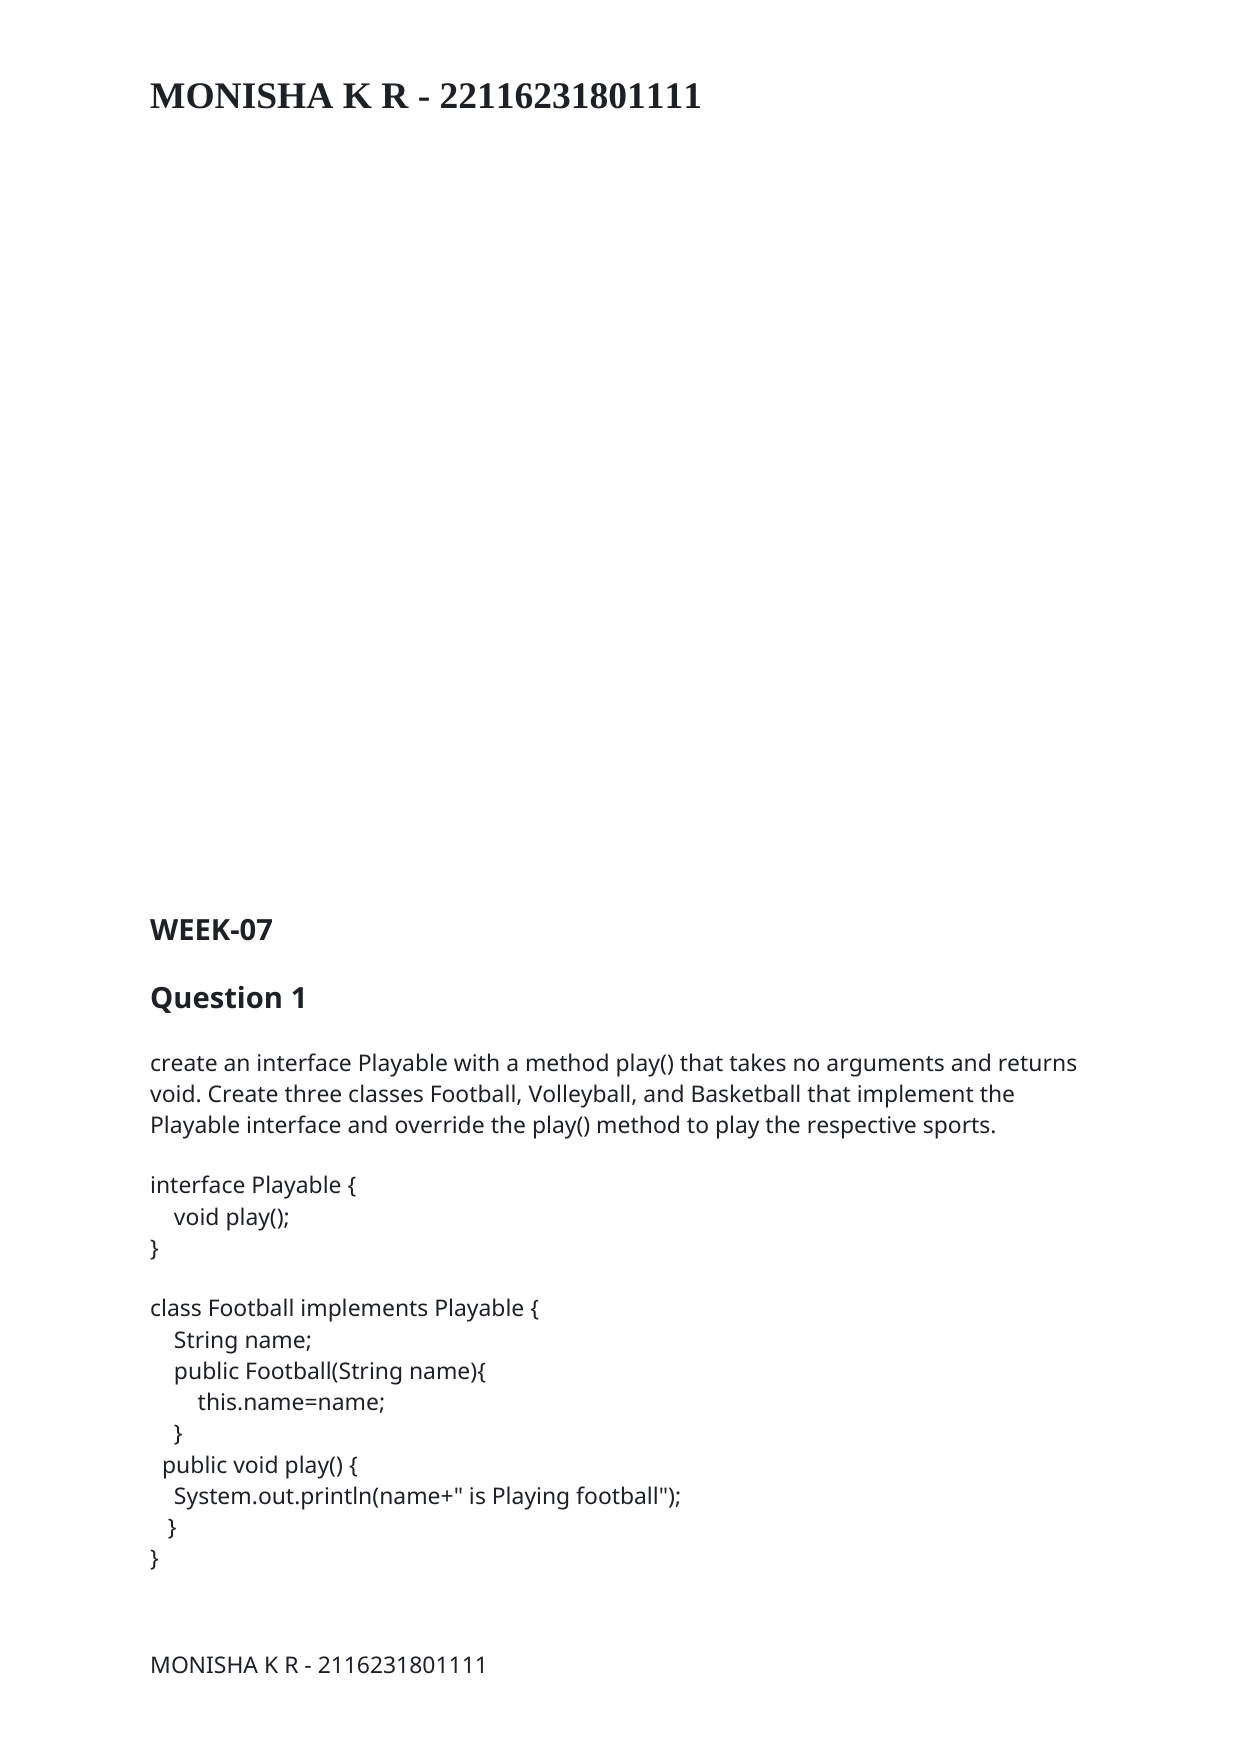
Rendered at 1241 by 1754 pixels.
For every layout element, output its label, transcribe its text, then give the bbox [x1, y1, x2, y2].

subtitle Question 1 [150, 978, 1090, 1017]
subtitle class Football implements Playable { String name; public Football(String name){ this.name=name; } public void play() { System.out.println(name+" is Playing football"); } } [150, 1292, 1090, 1573]
subtitle create an interface Playable with a method play() that takes no arguments and returns void. Create three classes Football, Volleyball, and Basketball that implement the Playable interface and override the play() method to play the respective sports. [150, 1046, 1090, 1140]
subtitle interface Playable { void play(); } [150, 1169, 1090, 1263]
subtitle WEEK-07 [150, 909, 1090, 948]
